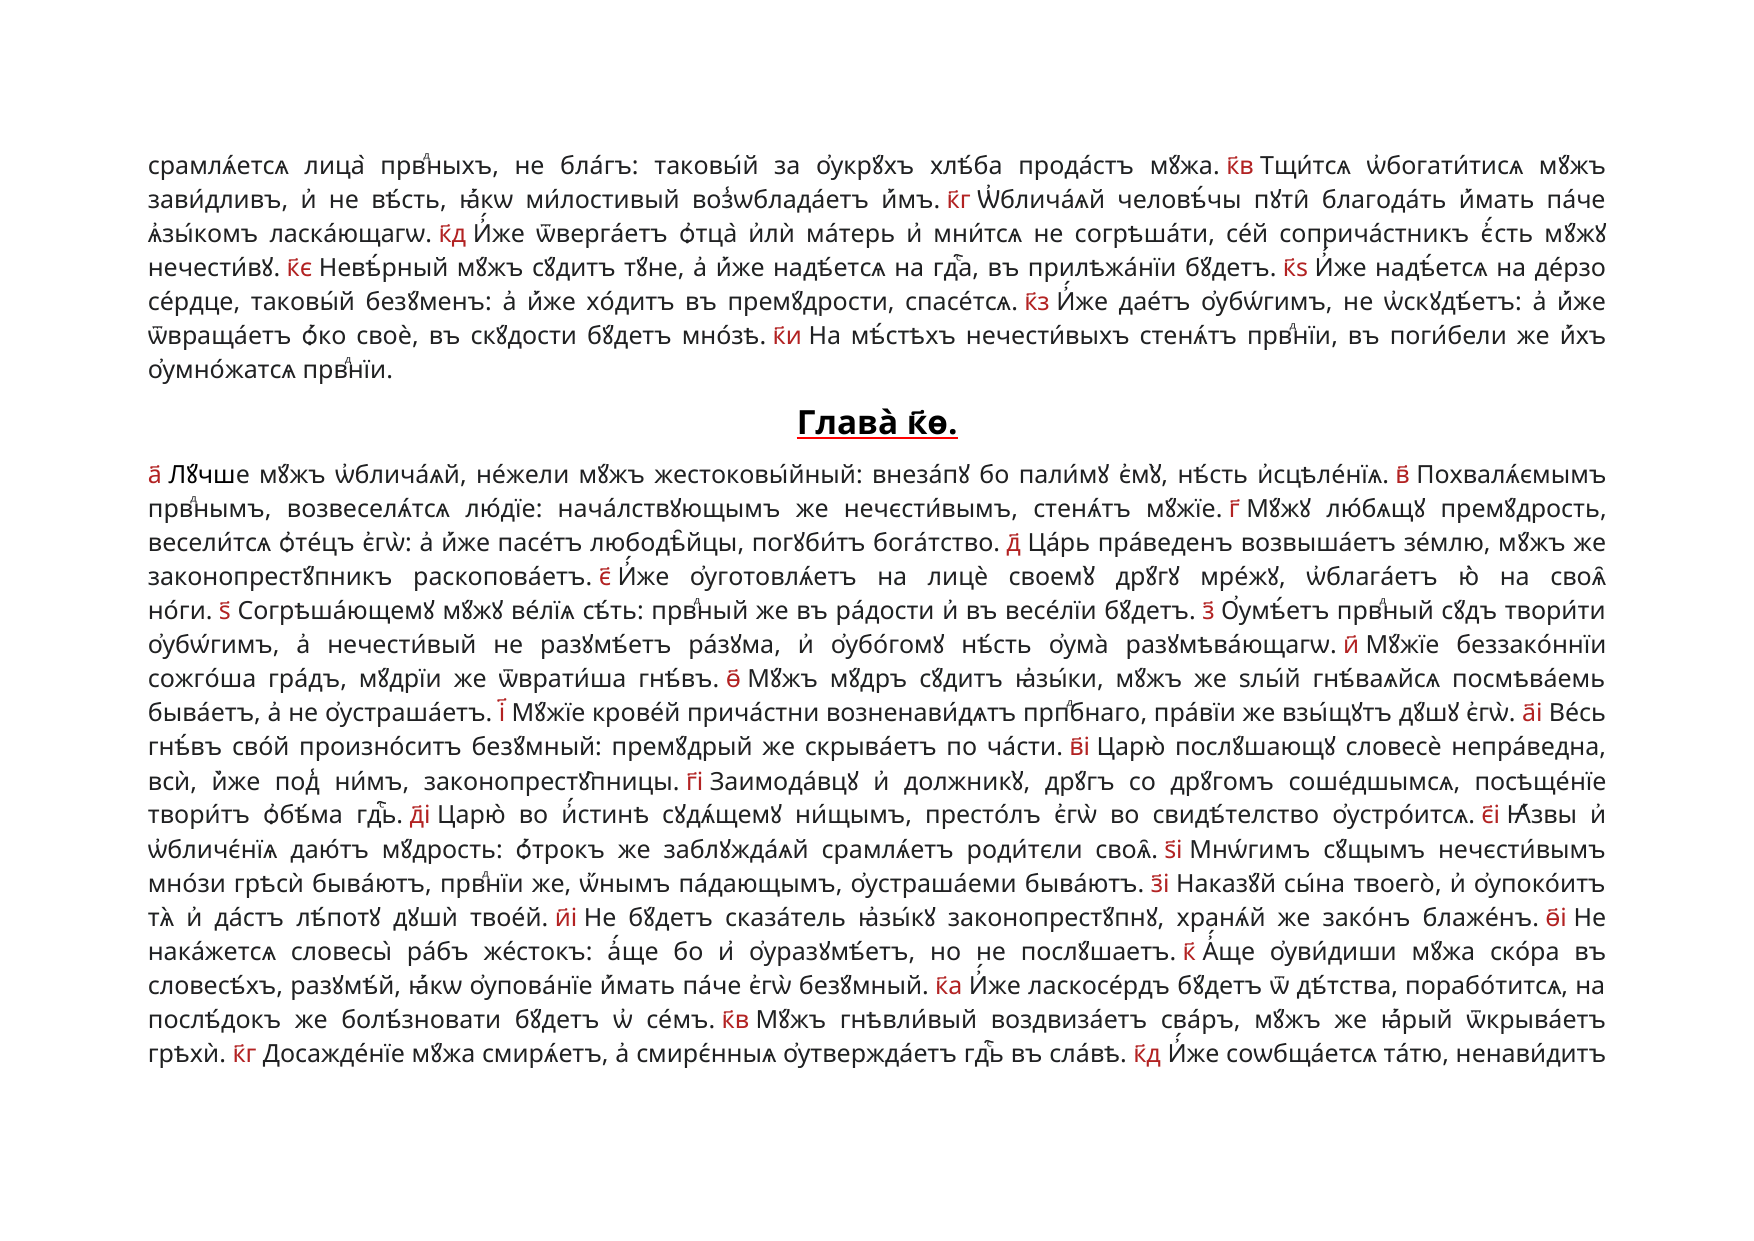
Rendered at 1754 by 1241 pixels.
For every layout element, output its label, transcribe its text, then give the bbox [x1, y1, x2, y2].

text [148, 148, 1606, 386]
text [148, 457, 1606, 1070]
text Глава̀ к҃ѳ. [148, 399, 1606, 444]
